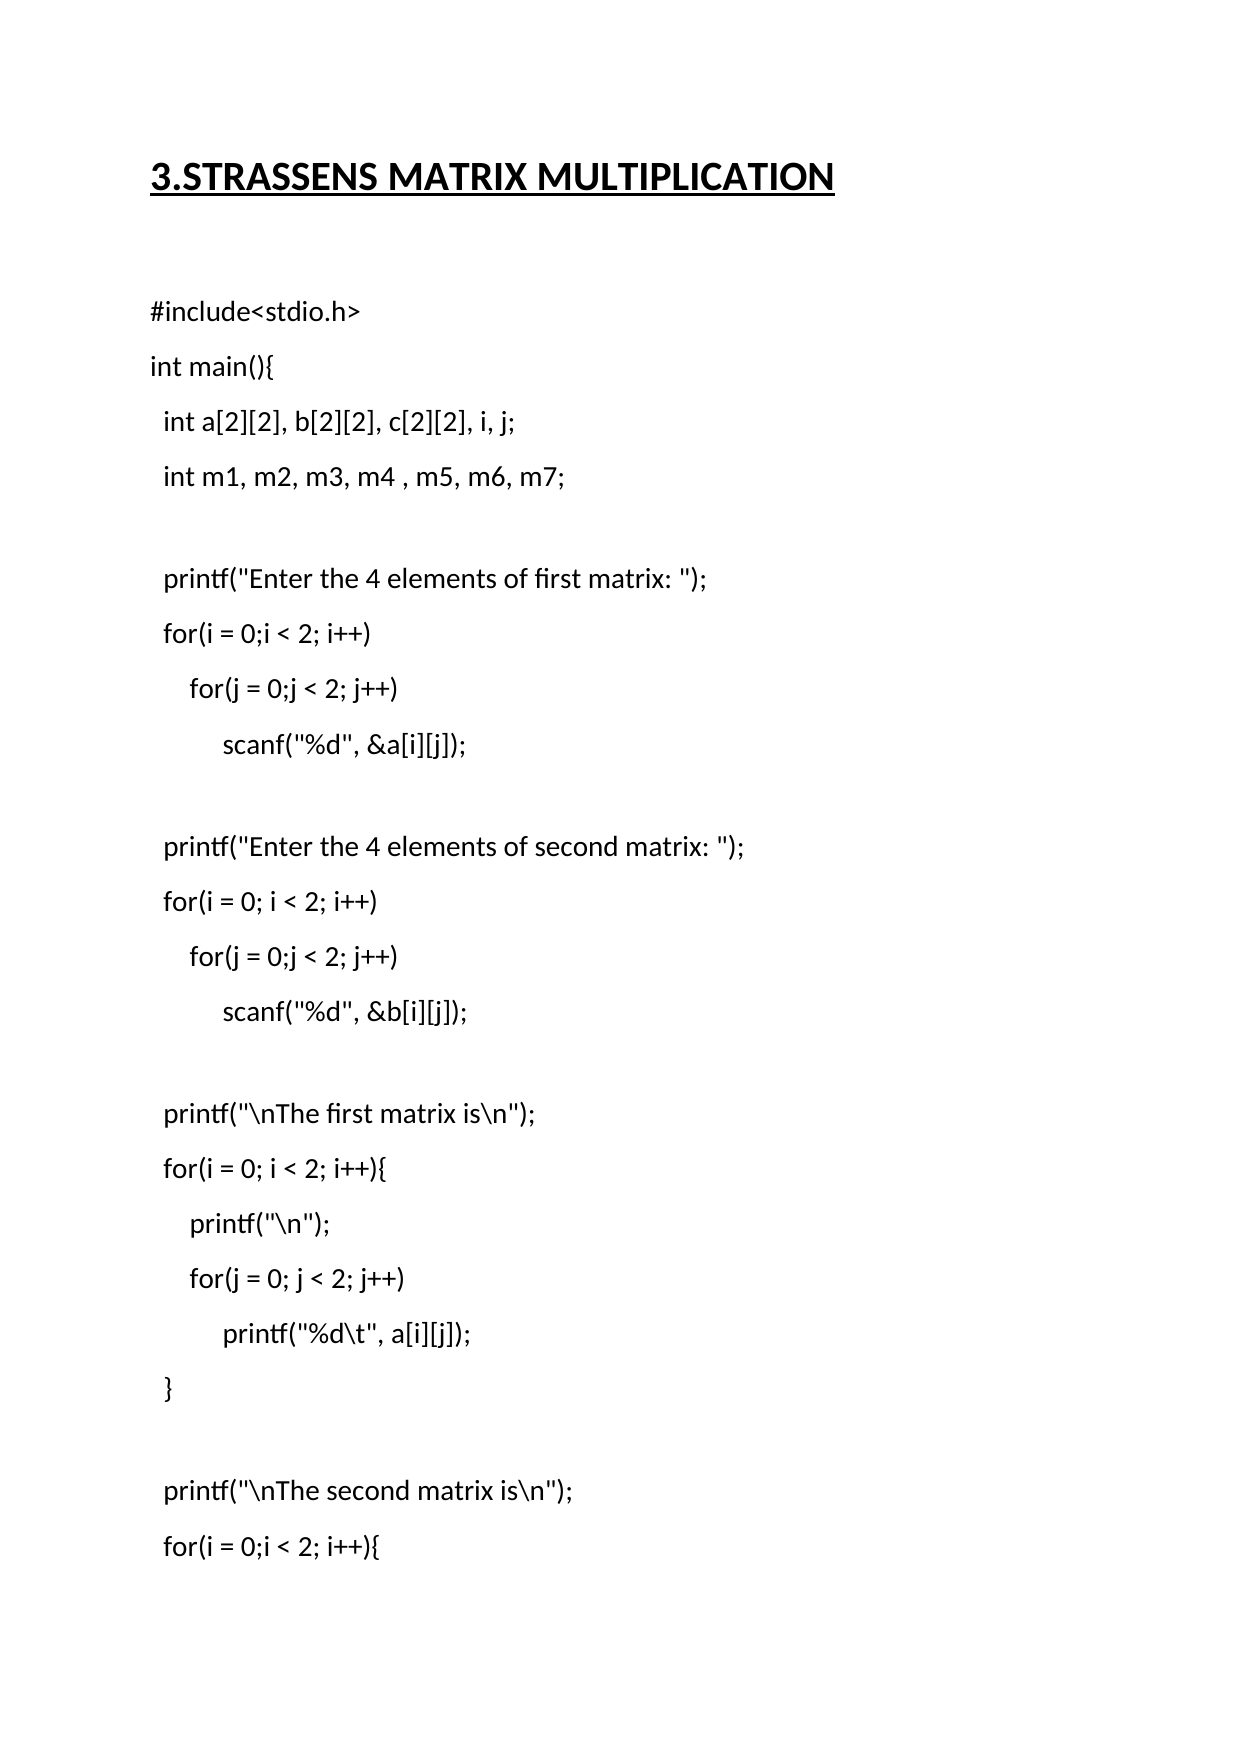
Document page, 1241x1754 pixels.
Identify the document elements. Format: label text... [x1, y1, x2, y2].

text int a[2][2], b[2][2], c[2][2], i, j; [150, 403, 1090, 439]
text for(j = 0; j < 2; j++) [150, 1260, 1090, 1296]
text int m1, m2, m3, m4 , m5, m6, m7; [150, 458, 1090, 494]
text 3.STRASSENS MATRIX MULTIPLICATION [150, 150, 1090, 201]
text int main(){ [150, 348, 1090, 384]
text for(j = 0;j < 2; j++) [150, 671, 1090, 706]
text printf("Enter the 4 elements of first matrix: "); [150, 560, 1090, 596]
text scanf("%d", &b[i][j]); [150, 993, 1090, 1029]
text } [150, 1371, 1090, 1406]
text printf("\n"); [150, 1205, 1090, 1241]
text for(i = 0;i < 2; i++) [150, 616, 1090, 651]
text for(i = 0; i < 2; i++){ [150, 1150, 1090, 1186]
text scanf("%d", &a[i][j]); [150, 726, 1090, 761]
text printf("Enter the 4 elements of second matrix: "); [150, 828, 1090, 863]
text for(i = 0; i < 2; i++) [150, 883, 1090, 918]
text #include<stdio.h> [150, 293, 1090, 329]
text printf("\nThe first matrix is\n"); [150, 1095, 1090, 1131]
text printf("%d\t", a[i][j]); [150, 1315, 1090, 1351]
text printf("\nThe second matrix is\n"); [150, 1472, 1090, 1508]
text for(j = 0;j < 2; j++) [150, 938, 1090, 973]
text for(i = 0;i < 2; i++){ [150, 1528, 1090, 1563]
